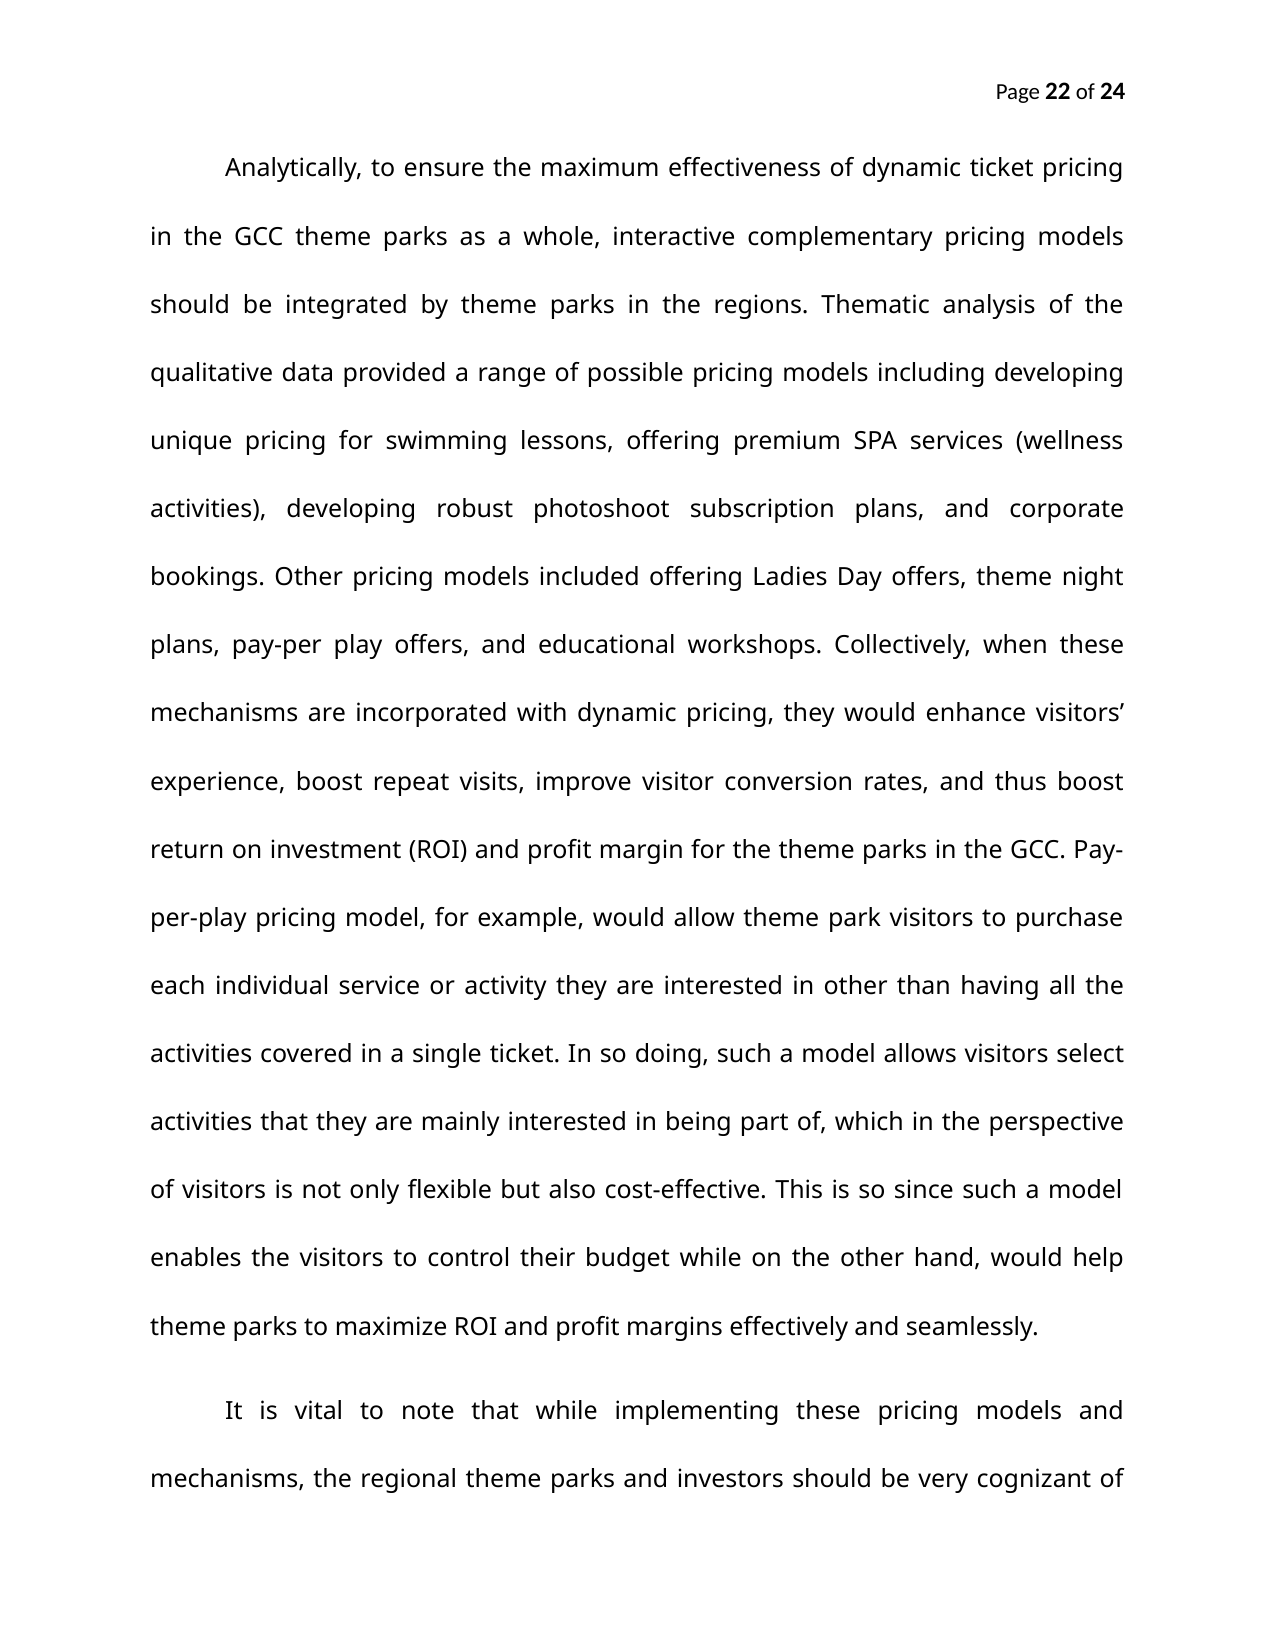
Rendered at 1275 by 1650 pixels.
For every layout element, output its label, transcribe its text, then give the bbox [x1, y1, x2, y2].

text Analytically, to ensure the maximum effectiveness of dynamic ticket pricing in the GCC theme parks as a whole, interactive complementary pricing models should be integrated by theme parks in the regions. Thematic analysis of the qualitative data provided a range of possible pricing models including developing unique pricing for swimming lessons, offering premium SPA services (wellness activities), developing robust photoshoot subscription plans, and corporate bookings. Other pricing models included offering Ladies Day offers, theme night plans, pay-per play offers, and educational workshops. Collectively, when these mechanisms are incorporated with dynamic pricing, they would enhance visitors’ experience, boost repeat visits, improve visitor conversion rates, and thus boost return on investment (ROI) and profit margin for the theme parks in the GCC. Pay-per-play pricing model, for example, would allow theme park visitors to purchase each individual service or activity they are interested in other than having all the activities covered in a single ticket. In so doing, such a model allows visitors select activities that they are mainly interested in being part of, which in the perspective of visitors is not only flexible but also cost-effective. This is so since such a model enables the visitors to control their budget while on the other hand, would help theme parks to maximize ROI and profit margins effectively and seamlessly. [150, 150, 1125, 1342]
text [150, 1393, 1125, 1495]
